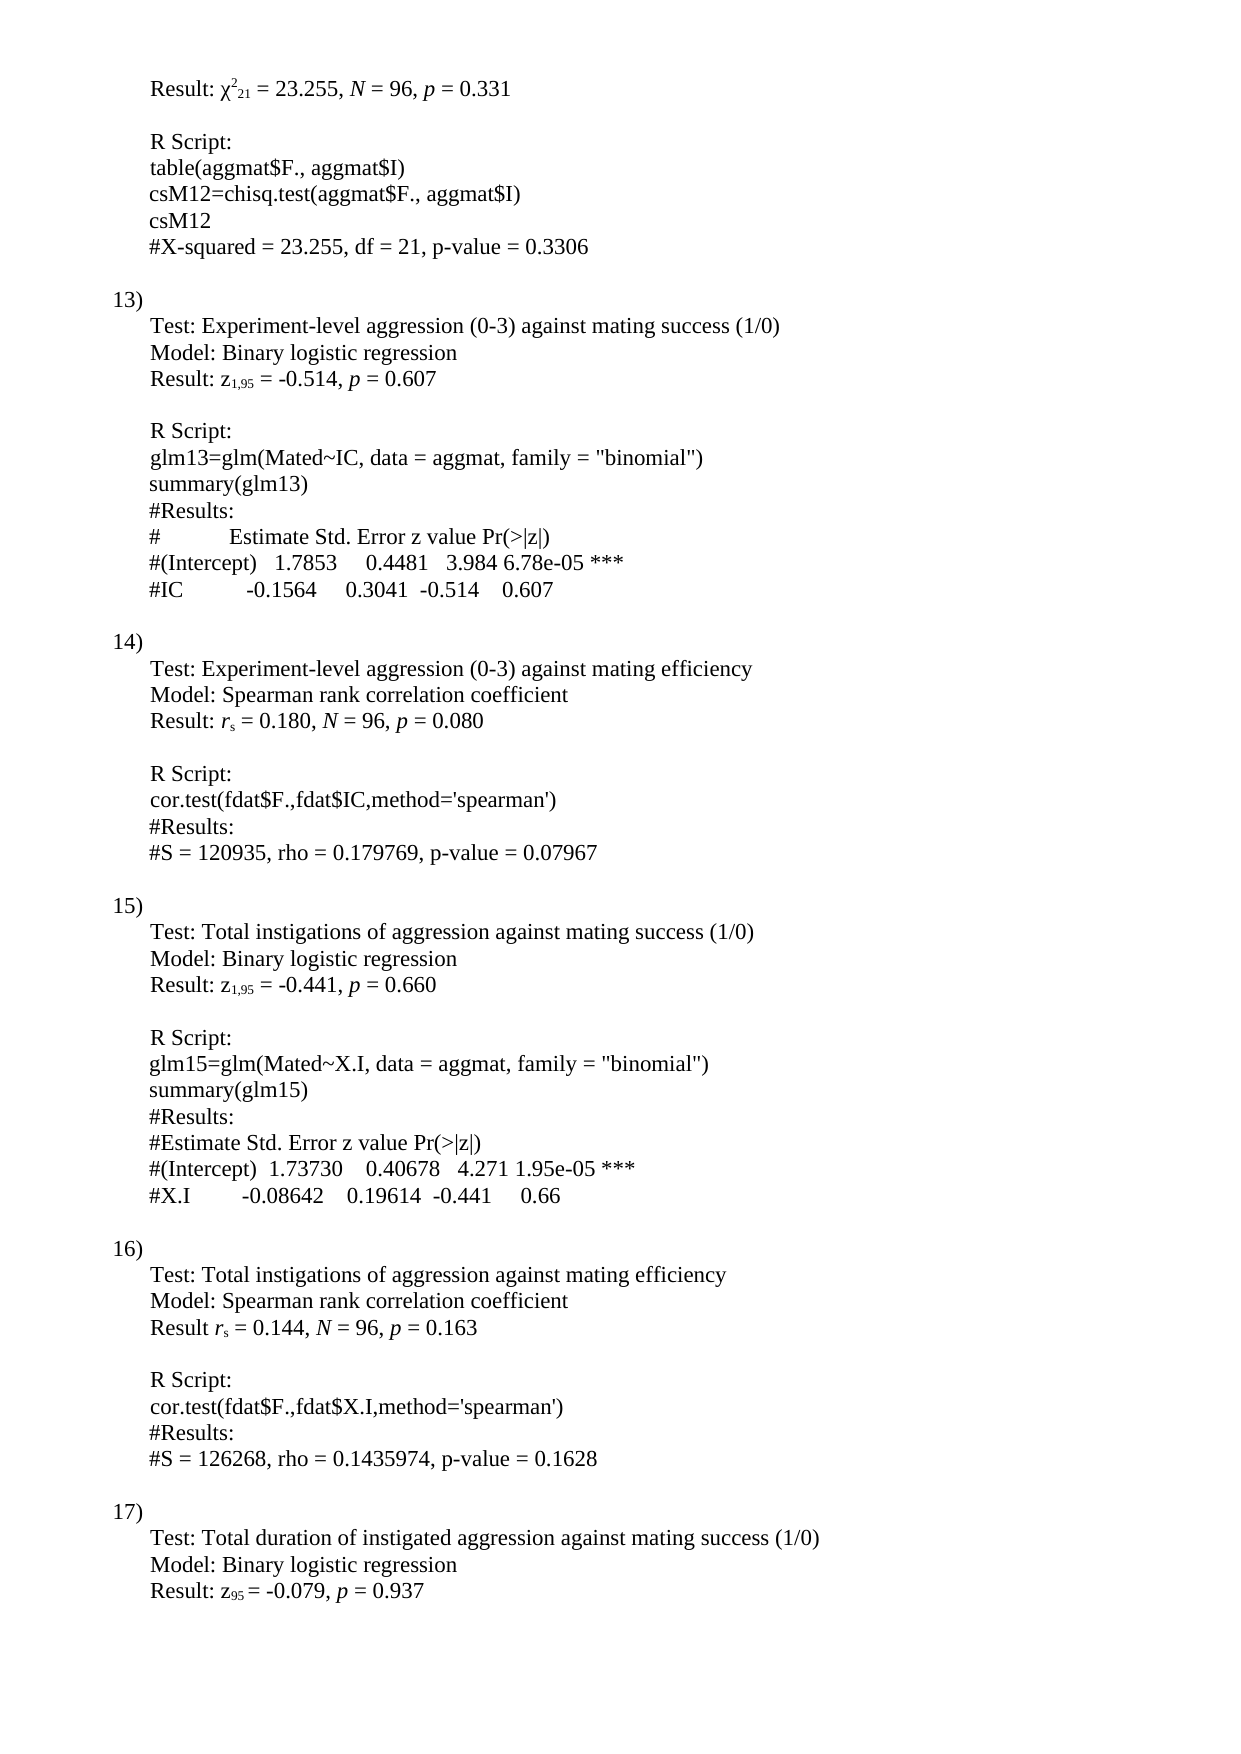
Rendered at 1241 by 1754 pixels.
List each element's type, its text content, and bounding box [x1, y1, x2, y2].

text #Results: [149, 497, 1165, 523]
text #Results: [149, 813, 1165, 839]
text # Estimate Std. Error z value Pr(>|z|) [149, 523, 1165, 549]
text #S = 126268, rho = 0.1435974, p-value = 0.1628 [149, 1445, 1165, 1498]
text #(Intercept) 1.73730 0.40678 4.271 1.95e-05 *** [149, 1156, 1165, 1182]
text #X-squared = 23.255, df = 21, p-value = 0.3306 [149, 233, 1165, 286]
text csM12=chisq.test(aggmat$F., aggmat$I) [149, 180, 1165, 207]
list Test: Total instigations of aggression against mating success (1/0) Model: Binary logistic regression Result: z1,95 = -0.441, p = 0.660 R Script: [112, 892, 1165, 1050]
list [112, 75, 1165, 180]
list Test: Experiment-level aggression (0-3) against mating success (1/0) Model: Binary logistic regression Result: z1,95 = -0.514, p = 0.607 R Script: glm13=glm(Mated~IC, data = aggmat, family = "binomial") [112, 286, 1165, 470]
text csM12 [149, 207, 1165, 233]
text #X.I -0.08642 0.19614 -0.441 0.66 [149, 1182, 1165, 1234]
text summary(glm15) #Results: [149, 1076, 1165, 1129]
text #IC -0.1564 0.3041 -0.514 0.607 [149, 576, 1165, 628]
text glm15=glm(Mated~X.I, data = aggmat, family = "binomial") [149, 1050, 1165, 1076]
text #Results: [149, 1419, 1165, 1445]
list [112, 1498, 1165, 1630]
text #S = 120935, rho = 0.179769, p-value = 0.07967 [149, 839, 1165, 892]
text summary(glm13) [149, 470, 1165, 497]
list Test: Total instigations of aggression against mating efficiency Model: Spearman rank correlation coefficient Result rs = 0.144, N = 96, p = 0.163 R Script: cor.test(fdat$F.,fdat$X.I,method='spearman') [112, 1234, 1165, 1419]
text #(Intercept) 1.7853 0.4481 3.984 6.78e-05 *** [149, 549, 1165, 576]
text #Estimate Std. Error z value Pr(>|z|) [149, 1129, 1165, 1156]
list Test: Experiment-level aggression (0-3) against mating efficiency Model: Spearman rank correlation coefficient Result: rs = 0.180, N = 96, p = 0.080 R Script: cor.test(fdat$F.,fdat$IC,method='spearman') [112, 628, 1165, 813]
